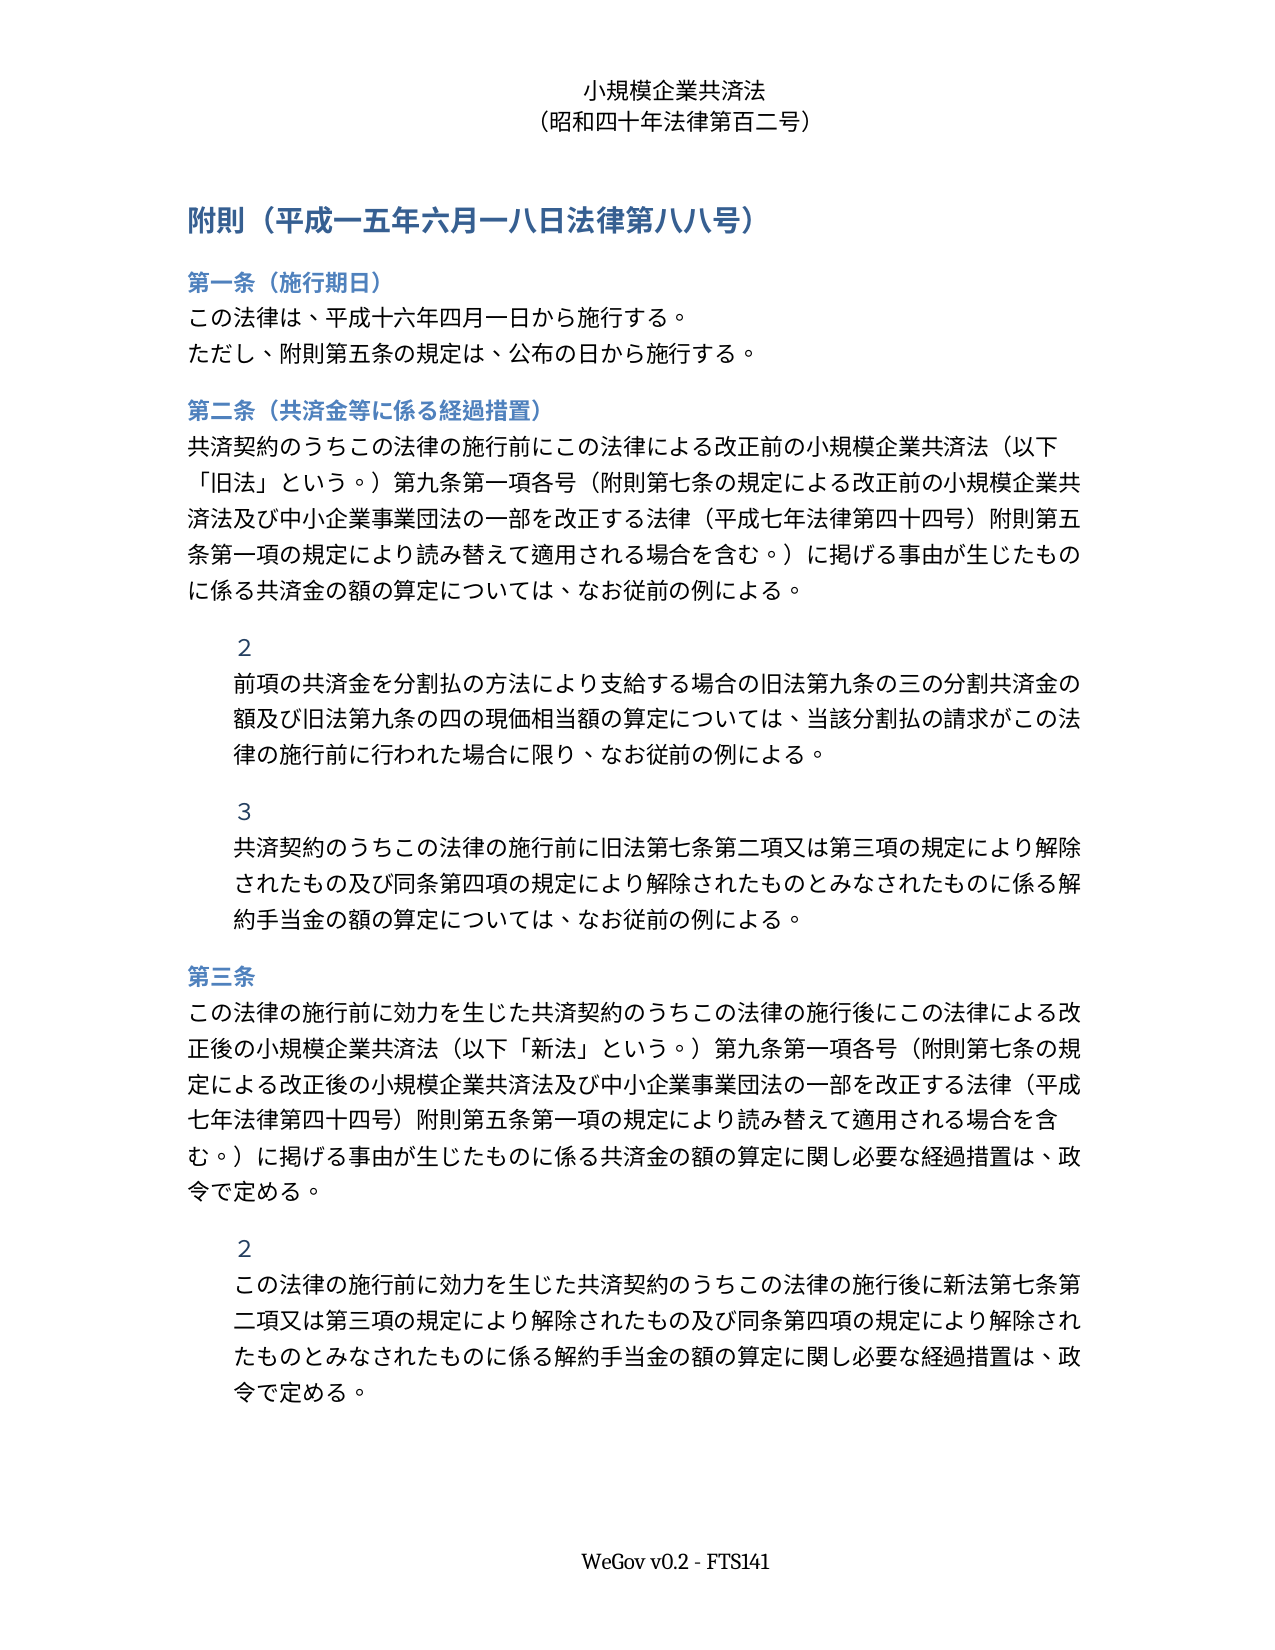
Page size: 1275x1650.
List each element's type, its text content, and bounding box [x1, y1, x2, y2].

text 共済契約のうちこの法律の施行前に旧法第七条第二項又は第三項の規定により解除されたもの及び同条第四項の規定により解除されたものとみなされたものに係る解約手当金の額の算定については、なお従前の例による。 [233, 832, 1087, 935]
text この法律は、平成十六年四月一日から施行する。 ただし、附則第五条の規定は、公布の日から施行する。 [187, 302, 1087, 369]
text 前項の共済金を分割払の方法により支給する場合の旧法第九条の三の分割共済金の額及び旧法第九条の四の現価相当額の算定については、当該分割払の請求がこの法律の施行前に行われた場合に限り、なお従前の例による。 [233, 667, 1087, 771]
subtitle ３ [233, 796, 1087, 827]
text この法律の施行前に効力を生じた共済契約のうちこの法律の施行後に新法第七条第二項又は第三項の規定により解除されたもの及び同条第四項の規定により解除されたものとみなされたものに係る解約手当金の額の算定に関し必要な経過措置は、政令で定める。 [233, 1269, 1087, 1408]
text 共済契約のうちこの法律の施行前にこの法律による改正前の小規模企業共済法（以下「旧法」という。）第九条第一項各号（附則第七条の規定による改正前の小規模企業共済法及び中小企業事業団法の一部を改正する法律（平成七年法律第四十四号）附則第五条第一項の規定により読み替えて適用される場合を含む。）に掲げる事由が生じたものに係る共済金の額の算定については、なお従前の例による。 [187, 431, 1087, 606]
subtitle 第二条（共済金等に係る経過措置） [187, 395, 1087, 426]
subtitle 第一条（施行期日） [187, 266, 1087, 298]
text この法律の施行前に効力を生じた共済契約のうちこの法律の施行後にこの法律による改正後の小規模企業共済法（以下「新法」という。）第九条第一項各号（附則第七条の規定による改正後の小規模企業共済法及び中小企業事業団法の一部を改正する法律（平成七年法律第四十四号）附則第五条第一項の規定により読み替えて適用される場合を含む。）に掲げる事由が生じたものに係る共済金の額の算定に関し必要な経過措置は、政令で定める。 [187, 997, 1087, 1208]
subtitle ２ [233, 632, 1087, 663]
subtitle 附則（平成一五年六月一八日法律第八八号） [187, 200, 1087, 240]
subtitle 第三条 [187, 961, 1087, 992]
subtitle ２ [233, 1233, 1087, 1264]
